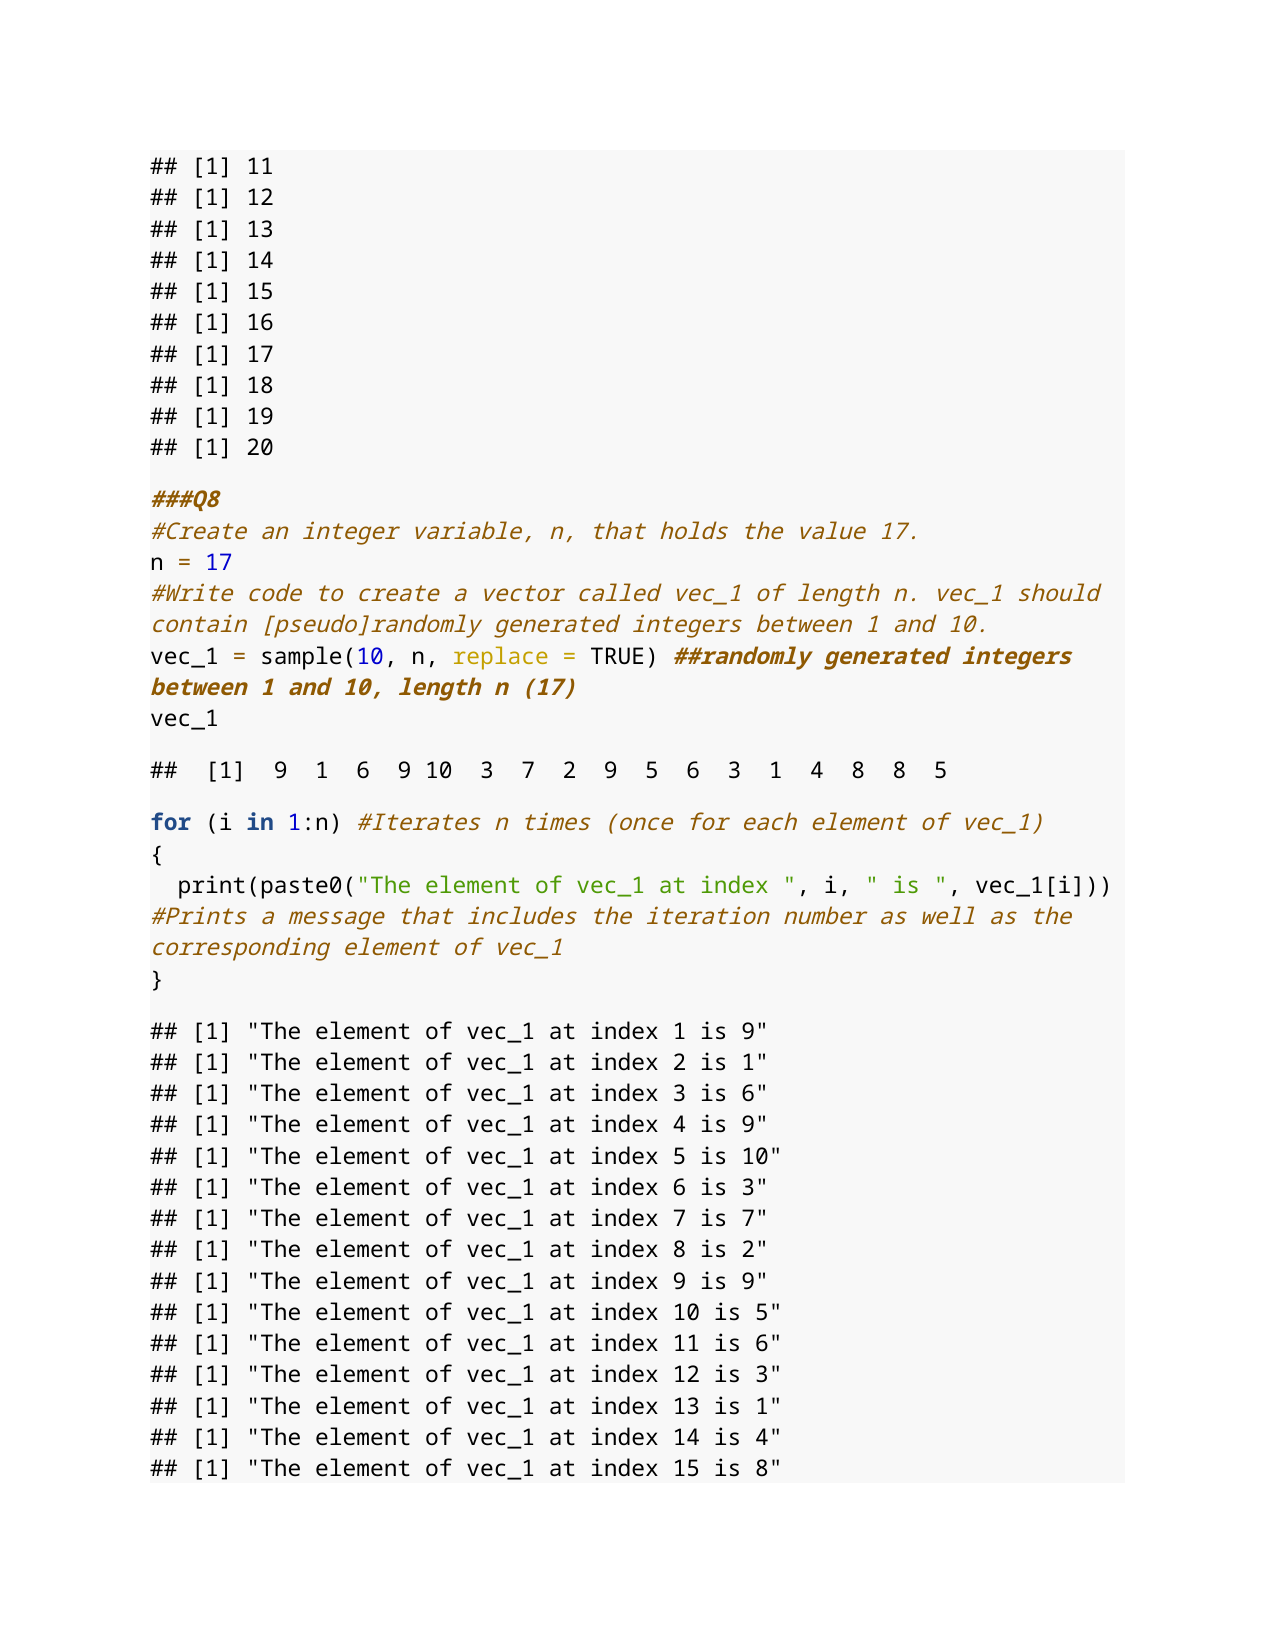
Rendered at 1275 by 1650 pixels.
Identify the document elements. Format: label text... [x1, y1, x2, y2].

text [150, 150, 1125, 462]
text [150, 1014, 1125, 1483]
text ###Q8 #Create an integer variable, n, that holds the value 17. n = 17 #Write code to create a vector called vec_1 of length n. vec_1 should contain [pseudo]randomly generated integers between 1 and 10. vec_1 = sample(10, n, replace = TRUE) ##randomly generated integers between 1 and 10, length n (17) vec_1 [150, 483, 1125, 733]
text ## [1] 9 1 6 9 10 3 7 2 9 5 6 3 1 4 8 8 5 [150, 754, 1125, 785]
text for (i in 1:n) #Iterates n times (once for each element of vec_1) { print(paste0("The element of vec_1 at index ", i, " is ", vec_1[i])) #Prints a message that includes the iteration number as well as the corresponding element of vec_1 } [150, 806, 1125, 994]
